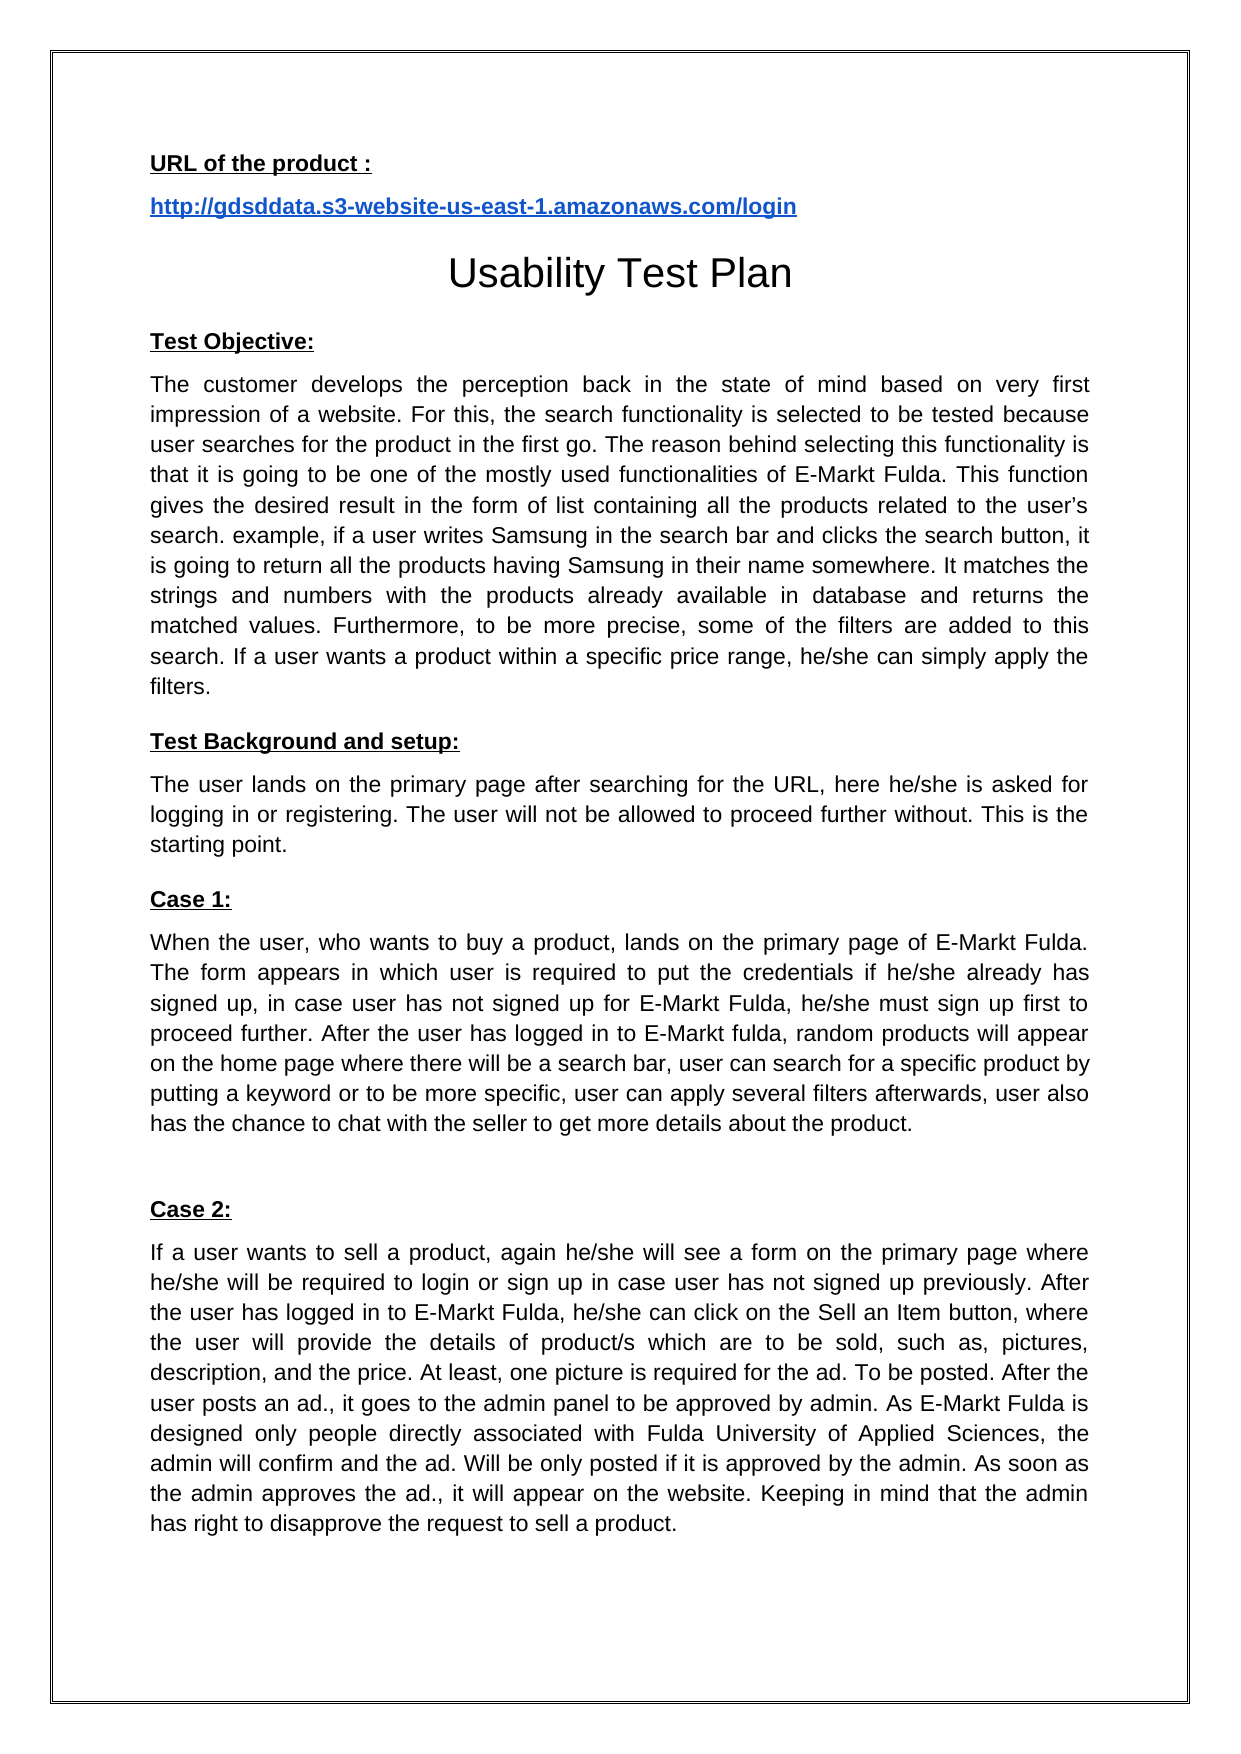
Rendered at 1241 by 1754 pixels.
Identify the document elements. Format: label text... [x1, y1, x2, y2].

text Test Objective: [150, 328, 1090, 354]
subtitle Usability Test Plan [150, 248, 1090, 296]
text The customer develops the perception back in the state of mind based on very first impression of a website. For this, the search functionality is selected to be tested because user searches for the product in the first go. The reason behind selecting this functionality is that it is going to be one of the mostly used functionalities of E-Markt Fulda. This function gives the desired result in the form of list containing all the products related to the user’s search. example, if a user writes Samsung in the search bar and clicks the search button, it is going to return all the products having Samsung in their name somewhere. It matches the strings and numbers with the products already available in database and returns the matched values. Furthermore, to be more precise, some of the filters are added to this search. If a user wants a product within a specific price range, he/she can simply apply the filters. [150, 371, 1090, 699]
text Case 2: [150, 1196, 1090, 1222]
text The user lands on the primary page after searching for the URL, here he/she is asked for logging in or registering. The user will not be allowed to proceed further without. This is the starting point. [150, 771, 1090, 857]
text URL of the product : [150, 150, 1090, 176]
text Test Background and setup: [150, 728, 1090, 754]
text http://gdsddata.s3-website-us-east-1.amazonaws.com/login [150, 193, 1090, 219]
text When the user, who wants to buy a product, lands on the primary page of E-Markt Fulda. The form appears in which user is required to put the credentials if he/she already has signed up, in case user has not signed up for E-Markt Fulda, he/she must sign up first to proceed further. After the user has logged in to E-Markt fulda, random products will appear on the home page where there will be a search bar, user can search for a specific product by putting a keyword or to be more specific, user can apply several filters afterwards, user also has the chance to chat with the seller to get more details about the product. [150, 929, 1090, 1137]
text If a user wants to sell a product, again he/she will see a form on the primary page where he/she will be required to login or sign up in case user has not signed up previously. After the user has logged in to E-Markt Fulda, he/she can click on the Sell an Item button, where the user will provide the details of product/s which are to be sold, such as, pictures, description, and the price. At least, one picture is required for the ad. To be posted. After the user posts an ad., it goes to the admin panel to be approved by admin. As E-Markt Fulda is designed only people directly associated with Fulda University of Applied Sciences, the admin will confirm and the ad. Will be only posted if it is approved by the admin. As soon as the admin approves the ad., it will appear on the website. Keeping in mind that the admin has right to disapprove the request to sell a product. [150, 1238, 1090, 1537]
text Case 1: [150, 886, 1090, 913]
